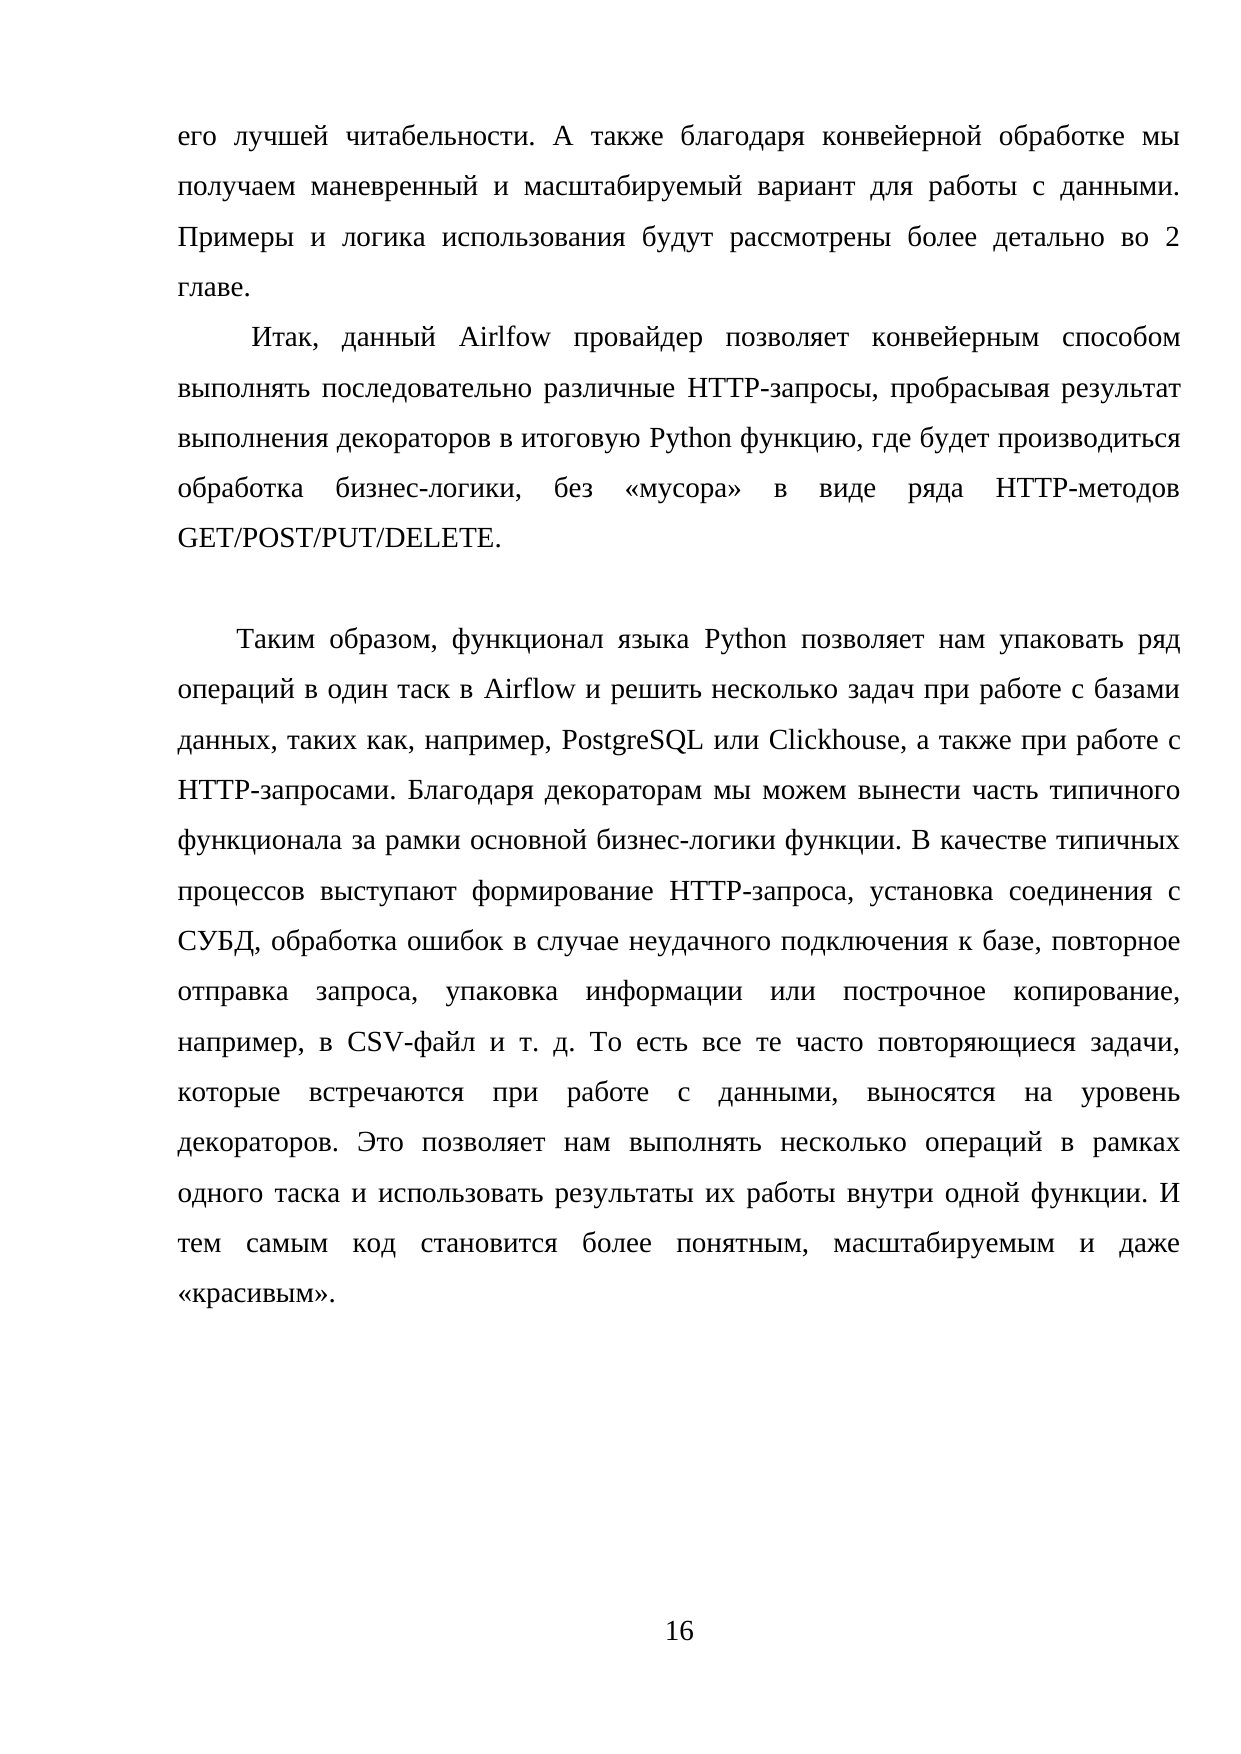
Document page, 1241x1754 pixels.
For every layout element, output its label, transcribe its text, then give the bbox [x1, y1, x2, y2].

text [177, 118, 1181, 303]
text Итак, данный Airlfow провайдер позволяет конвейерным способом выполнять последовательно различные HTTP-запросы, пробрасывая результат выполнения декораторов в итоговую Python функцию, где будет производиться обработка бизнес-логики, без «мусора» в виде ряда HTTP-методов GET/POST/PUT/DELETE. [177, 319, 1181, 554]
text Таким образом, функционал языка Python позволяет нам упаковать ряд операций в один таск в Airflow и решить несколько задач при работе с базами данных, таких как, например, PostgreSQL или Clickhouse, а также при работе с HTTP-запросами. Благодаря декораторам мы можем вынести часть типичного функционала за рамки основной бизнес-логики функции. В качестве типичных процессов выступают формирование HTTP-запроса, установка соединения с СУБД, обработка ошибок в случае неудачного подключения к базе, повторное отправка запроса, упаковка информации или построчное копирование, например, в CSV-файл и т. д. То есть все те часто повторяющиеся задачи, которые встречаются при работе с данными, выносятся на уровень декораторов. Это позволяет нам выполнять несколько операций в рамках одного таска и использовать результаты их работы внутри одной функции. И тем самым код становится более понятным, масштабируемым и даже «красивым». [177, 621, 1181, 1309]
